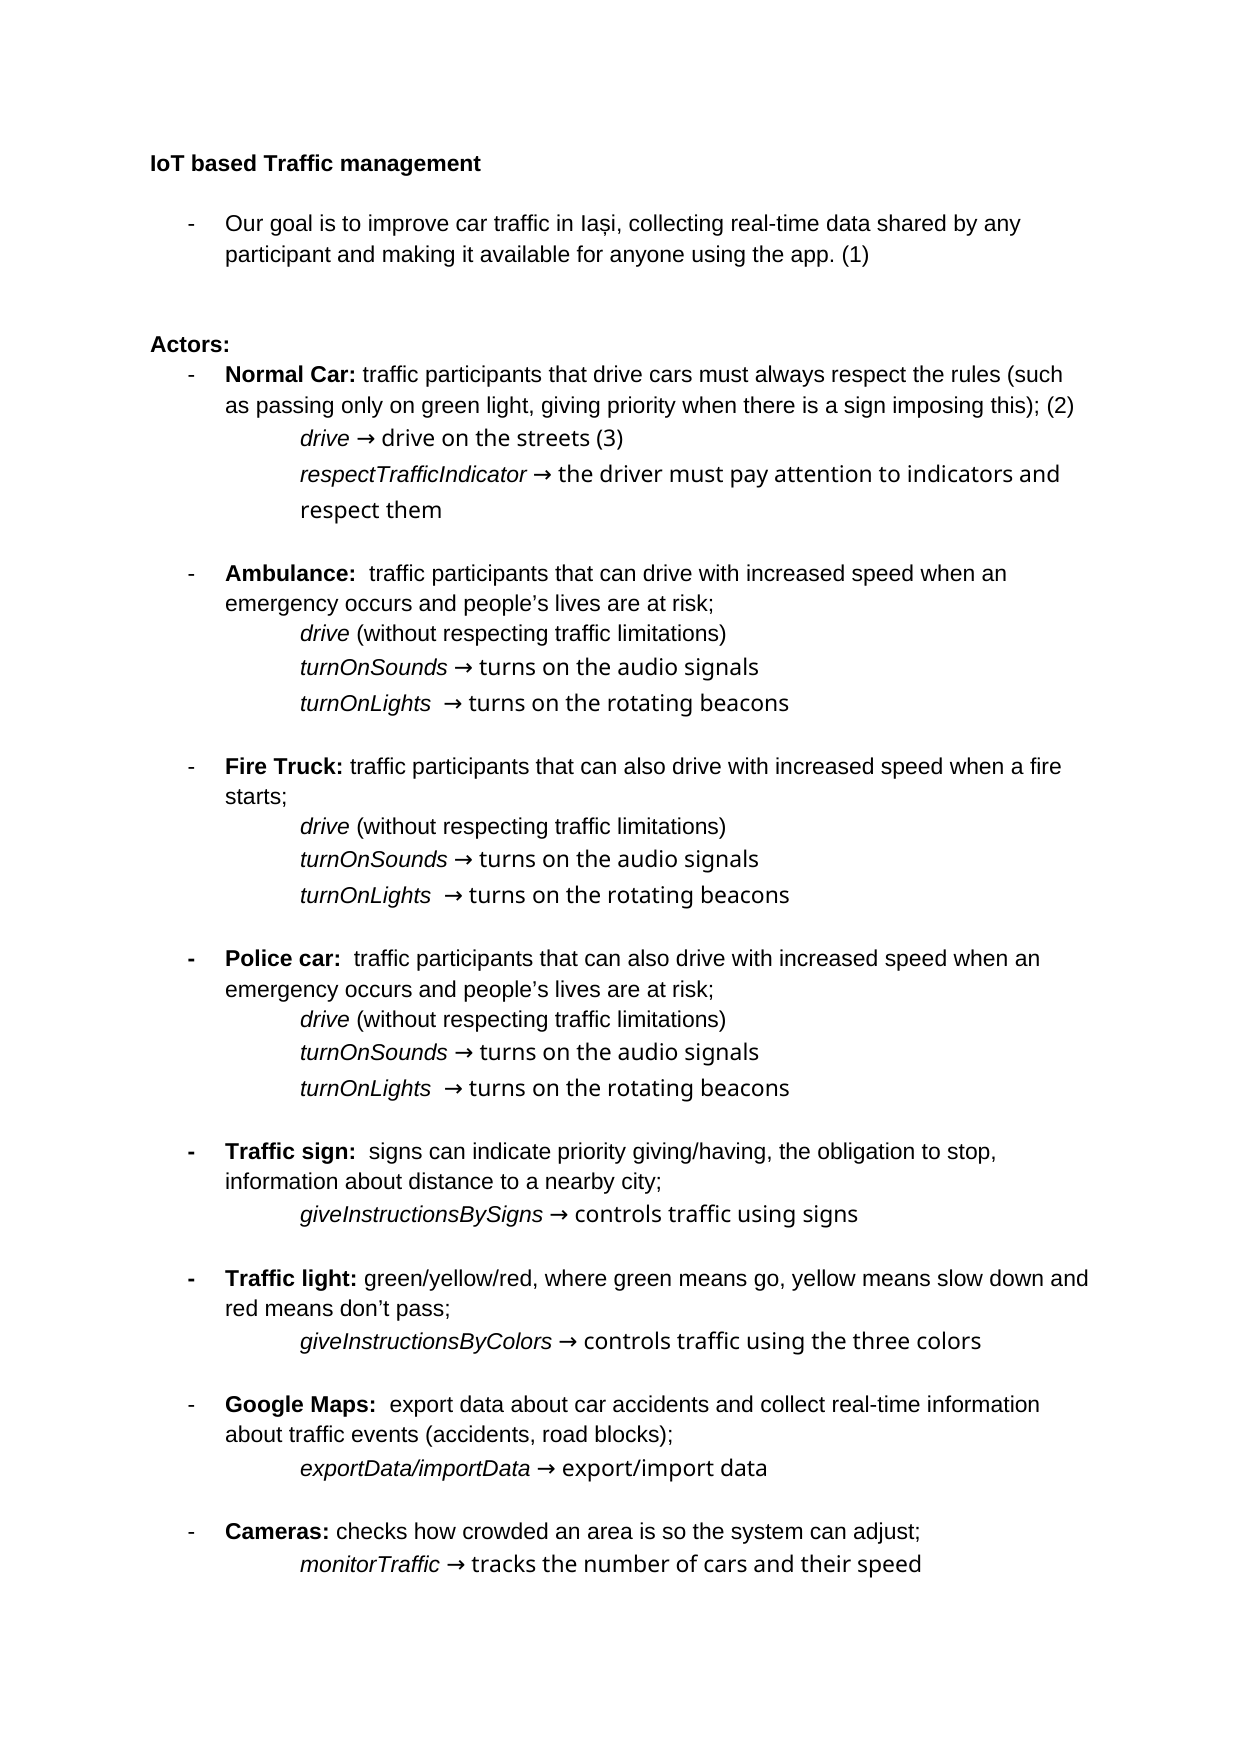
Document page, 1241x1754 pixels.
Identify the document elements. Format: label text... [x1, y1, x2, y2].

text turnOnSounds → turns on the audio signals [300, 651, 1090, 682]
list Fire Truck: traffic participants that can also drive with increased speed when a fire starts; [187, 753, 1090, 809]
list Our goal is to improve car traffic in Iași, collecting real-time data shared by any participant and making it available for anyone using the app. (1) [187, 210, 1090, 267]
text turnOnSounds → turns on the audio signals [300, 843, 1090, 874]
text turnOnLights → turns on the rotating beacons [300, 686, 1090, 718]
list Ambulance: traffic participants that can drive with increased speed when an emergency occurs and people’s lives are at risk; [187, 560, 1090, 616]
text giveInstructionsByColors → controls traffic using the three colors [300, 1325, 1090, 1356]
text turnOnSounds → turns on the audio signals [300, 1036, 1090, 1067]
list Normal Car: traffic participants that drive cars must always respect the rules (such as passing only on green light, giving priority when there is a sign imposing this); (2) [187, 361, 1090, 418]
text turnOnLights → turns on the rotating beacons [300, 1072, 1090, 1103]
text Actors: [150, 331, 1090, 358]
text turnOnLights → turns on the rotating beacons [300, 879, 1090, 910]
text giveInstructionsBySigns → controls traffic using signs [300, 1198, 1090, 1230]
text drive (without respecting traffic limitations) [300, 813, 1090, 839]
list Google Maps: export data about car accidents and collect real-time information about traffic events (accidents, road blocks); [187, 1391, 1090, 1448]
text drive (without respecting traffic limitations) [300, 1006, 1090, 1032]
text IoT based Traffic management [150, 150, 1090, 176]
text respectTrafficIndicator → the driver must pay attention to indicators and respect them [300, 458, 1090, 525]
text monitorTraffic → tracks the number of cars and their speed [225, 1548, 1090, 1579]
list Traffic sign: signs can indicate priority giving/having, the obligation to stop, information about distance to a nearby city; [187, 1138, 1090, 1194]
list Cameras: checks how crowded an area is so the system can adjust; [187, 1518, 1090, 1544]
text drive (without respecting traffic limitations) [300, 620, 1090, 647]
list Police car: traffic participants that can also drive with increased speed when an emergency occurs and people’s lives are at risk; [187, 945, 1090, 1002]
text drive → drive on the streets (3) [300, 422, 1090, 453]
list Traffic light: green/yellow/red, where green means go, yellow means slow down and red means don’t pass; [187, 1264, 1090, 1321]
text exportData/importData → export/import data [300, 1452, 1090, 1483]
